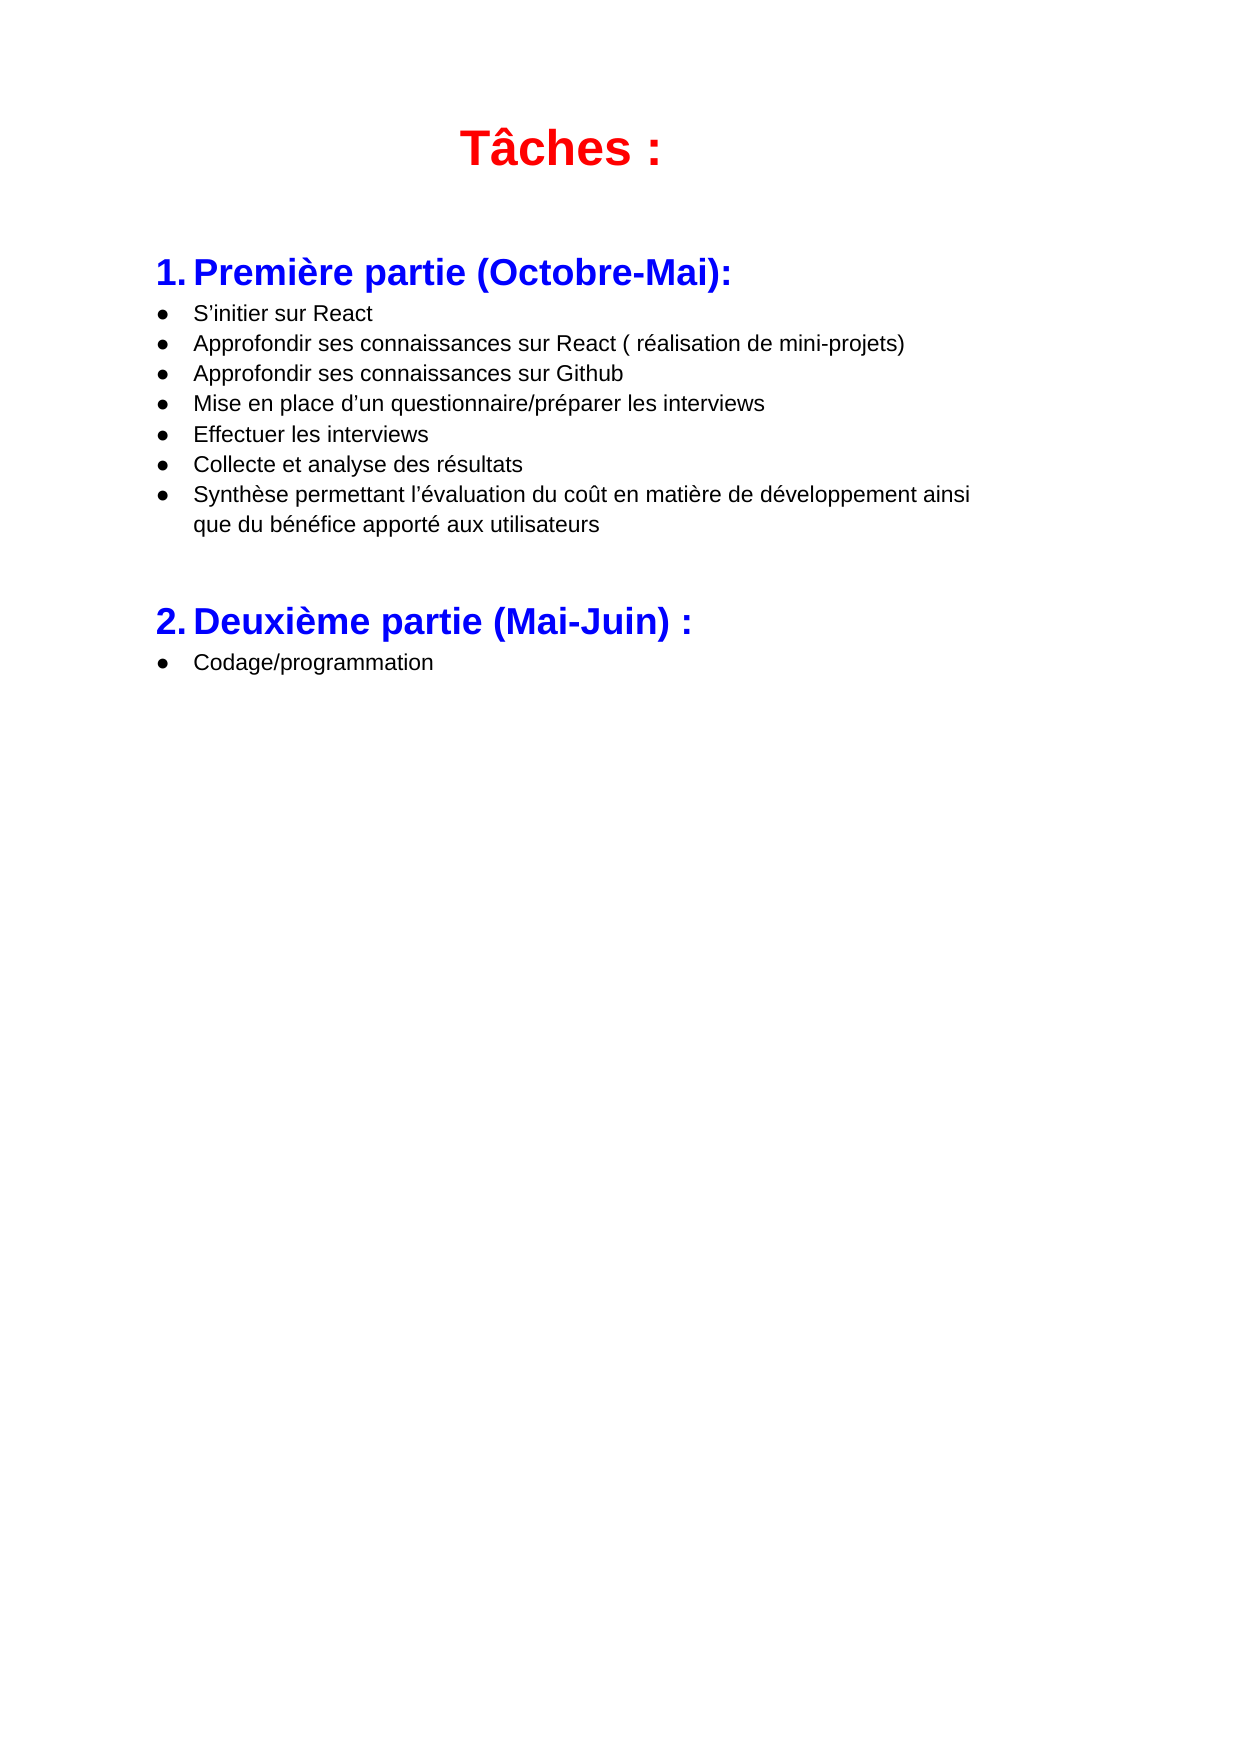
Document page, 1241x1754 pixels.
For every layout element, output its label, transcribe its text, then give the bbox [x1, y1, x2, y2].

list Approfondir ses connaissances sur Github [156, 360, 1004, 386]
list Effectuer les interviews [156, 421, 1004, 447]
list Codage/programmation [156, 649, 1004, 675]
list Synthèse permettant l’évaluation du coût en matière de développement ainsi que du bénéfice apporté aux utilisateurs [156, 481, 1004, 537]
list Mise en place d’un questionnaire/préparer les interviews [156, 390, 1004, 417]
list Deuxième partie (Mai-Juin) : [156, 599, 1004, 642]
list S’initier sur React [156, 300, 1004, 326]
list Collecte et analyse des résultats [156, 451, 1004, 477]
text Tâches : [118, 118, 1004, 176]
list Première partie (Octobre-Mai): [156, 250, 1004, 293]
list Approfondir ses connaissances sur React ( réalisation de mini-projets) [156, 330, 1004, 356]
